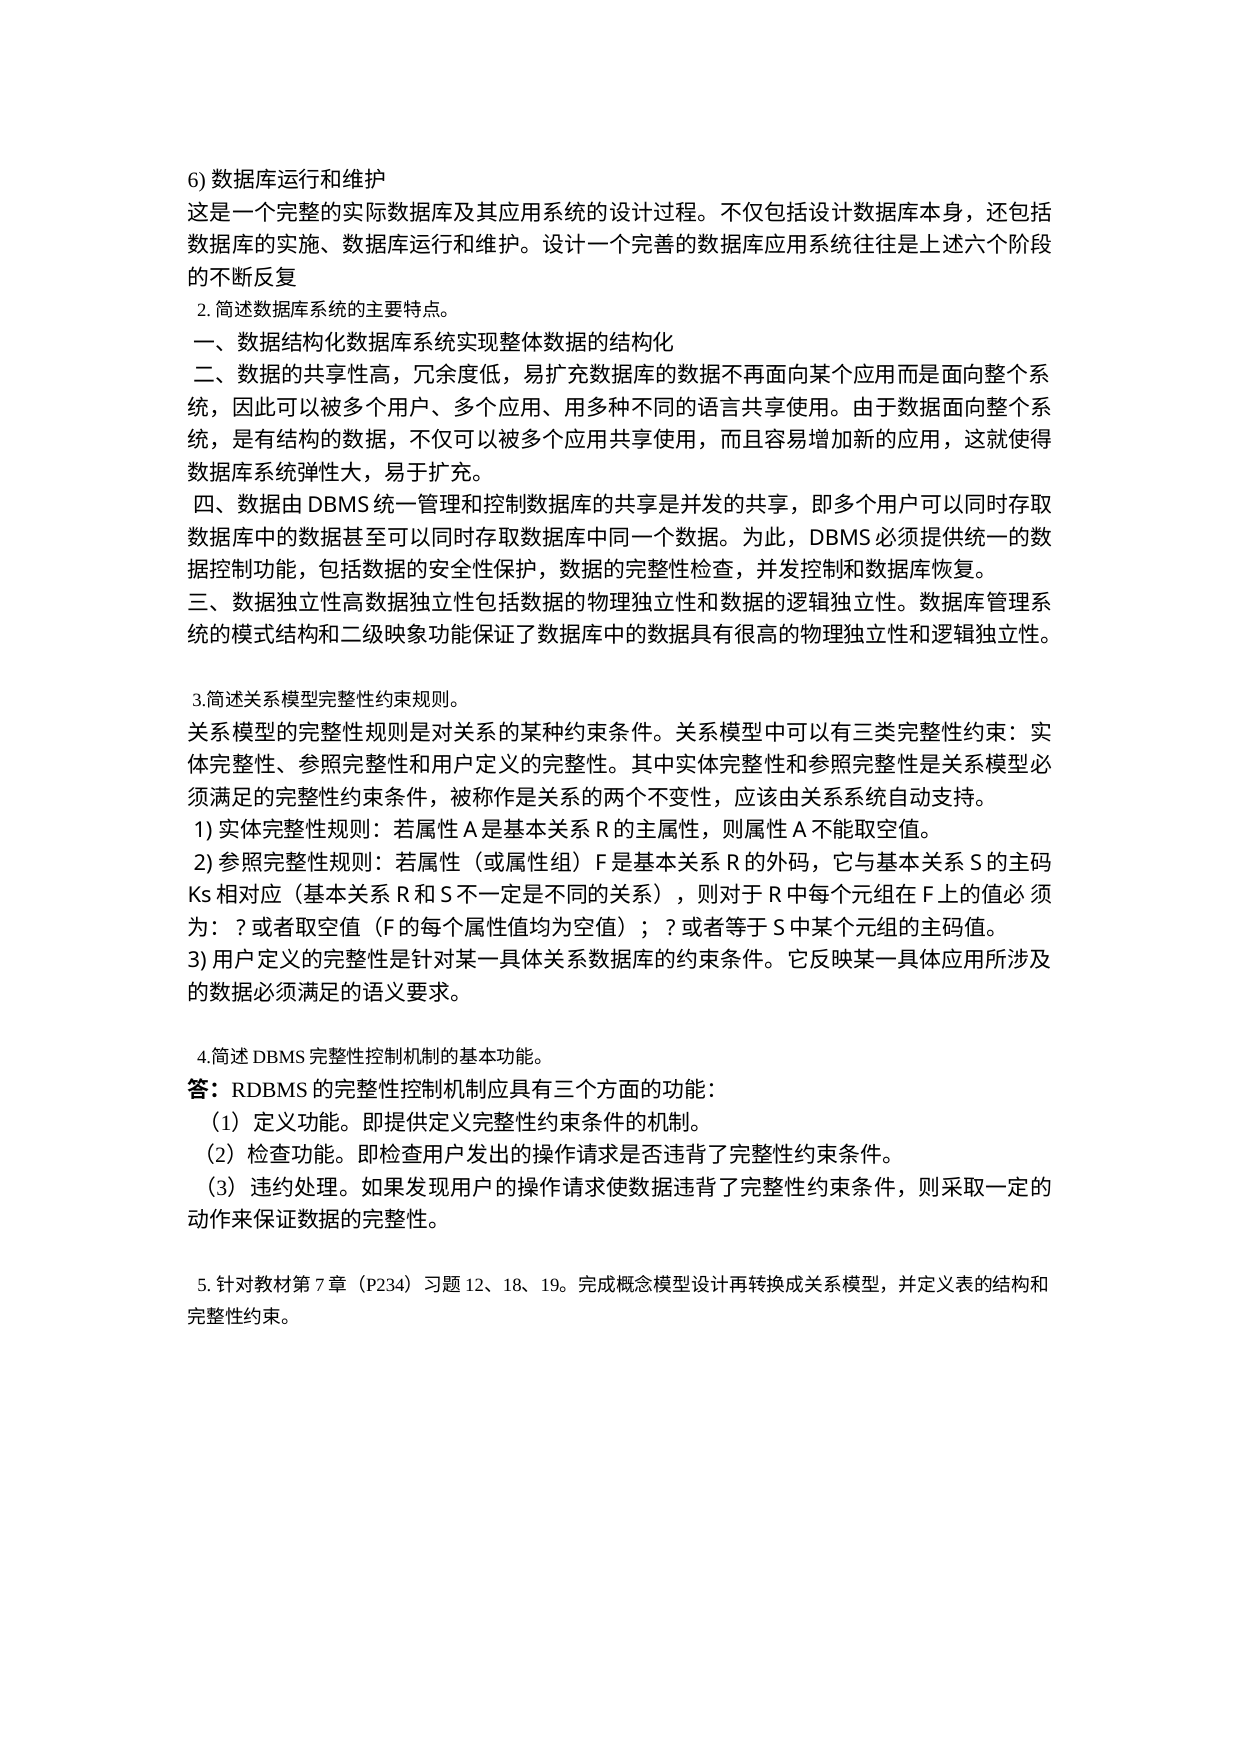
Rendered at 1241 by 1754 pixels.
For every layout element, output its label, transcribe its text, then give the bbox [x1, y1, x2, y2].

text 2) 参照完整性规则：若属性（或属性组）F是基本关系R的外码，它与基本关系S的主码Ks相对应（基本关系R和S不一定是不同的关系），则对于R中每个元组在F上的值必 须为： ? 或者取空值（F的每个属性值均为空值）； ? 或者等于S中某个元组的主码值。 [187, 844, 1053, 942]
text 2. 简述数据库系统的主要特点。 [187, 292, 1053, 324]
text 4.简述DBMS完整性控制机制的基本功能。 [187, 1039, 1053, 1072]
text 关系模型的完整性规则是对关系的某种约束条件。关系模型中可以有三类完整性约束：实体完整性、参照完整性和用户定义的完整性。其中实体完整性和参照完整性是关系模型必须满足的完整性约束条件，被称作是关系的两个不变性，应该由关系系统自动支持。 [187, 714, 1053, 812]
text 3.简述关系模型完整性约束规则。 [187, 682, 1053, 714]
text 5. 针对教材第7章（P234）习题12、18、19。完成概念模型设计再转换成关系模型，并定义表的结构和完整性约束。 [187, 1267, 1053, 1332]
text 四、数据由DBMS统一管理和控制数据库的共享是并发的共享，即多个用户可以同时存取数据库中的数据甚至可以同时存取数据库中同一个数据。为此，DBMS必须提供统一的数据控制功能，包括数据的安全性保护，数据的完整性检查，并发控制和数据库恢复。 [187, 487, 1053, 584]
text 三、数据独立性高数据独立性包括数据的物理独立性和数据的逻辑独立性。数据库管理系统的模式结构和二级映象功能保证了数据库中的数据具有很高的物理独立性和逻辑独立性。 [187, 584, 1053, 649]
text 一、数据结构化数据库系统实现整体数据的结构化 [187, 324, 1053, 357]
text 二、数据的共享性高，冗余度低，易扩充数据库的数据不再面向某个应用而是面向整个系统，因此可以被多个用户、多个应用、用多种不同的语言共享使用。由于数据面向整个系统，是有结构的数据，不仅可以被多个应用共享使用，而且容易增加新的应用，这就使得数据库系统弹性大，易于扩充。 [187, 357, 1053, 487]
text （3）违约处理。如果发现用户的操作请求使数据违背了完整性约束条件，则采取一定的动作来保证数据的完整性。 [187, 1169, 1053, 1234]
text 1) 实体完整性规则：若属性A是基本关系R的主属性，则属性A不能取空值。 [187, 812, 1053, 844]
text （1）定义功能。即提供定义完整性约束条件的机制。 [187, 1104, 1053, 1137]
text 6) 数据库运行和维护 [187, 162, 1053, 194]
text 3) 用户定义的完整性是针对某一具体关系数据库的约束条件。它反映某一具体应用所涉及的数据必须满足的语义要求。 [187, 942, 1053, 1007]
text 这是一个完整的实际数据库及其应用系统的设计过程。不仅包括设计数据库本身，还包括数据库的实施、数据库运行和维护。设计一个完善的数据库应用系统往往是上述六个阶段的不断反复 [187, 194, 1053, 292]
text 答：RDBMS的完整性控制机制应具有三个方面的功能： [187, 1072, 1053, 1104]
text （2）检查功能。即检查用户发出的操作请求是否违背了完整性约束条件。 [187, 1137, 1053, 1169]
